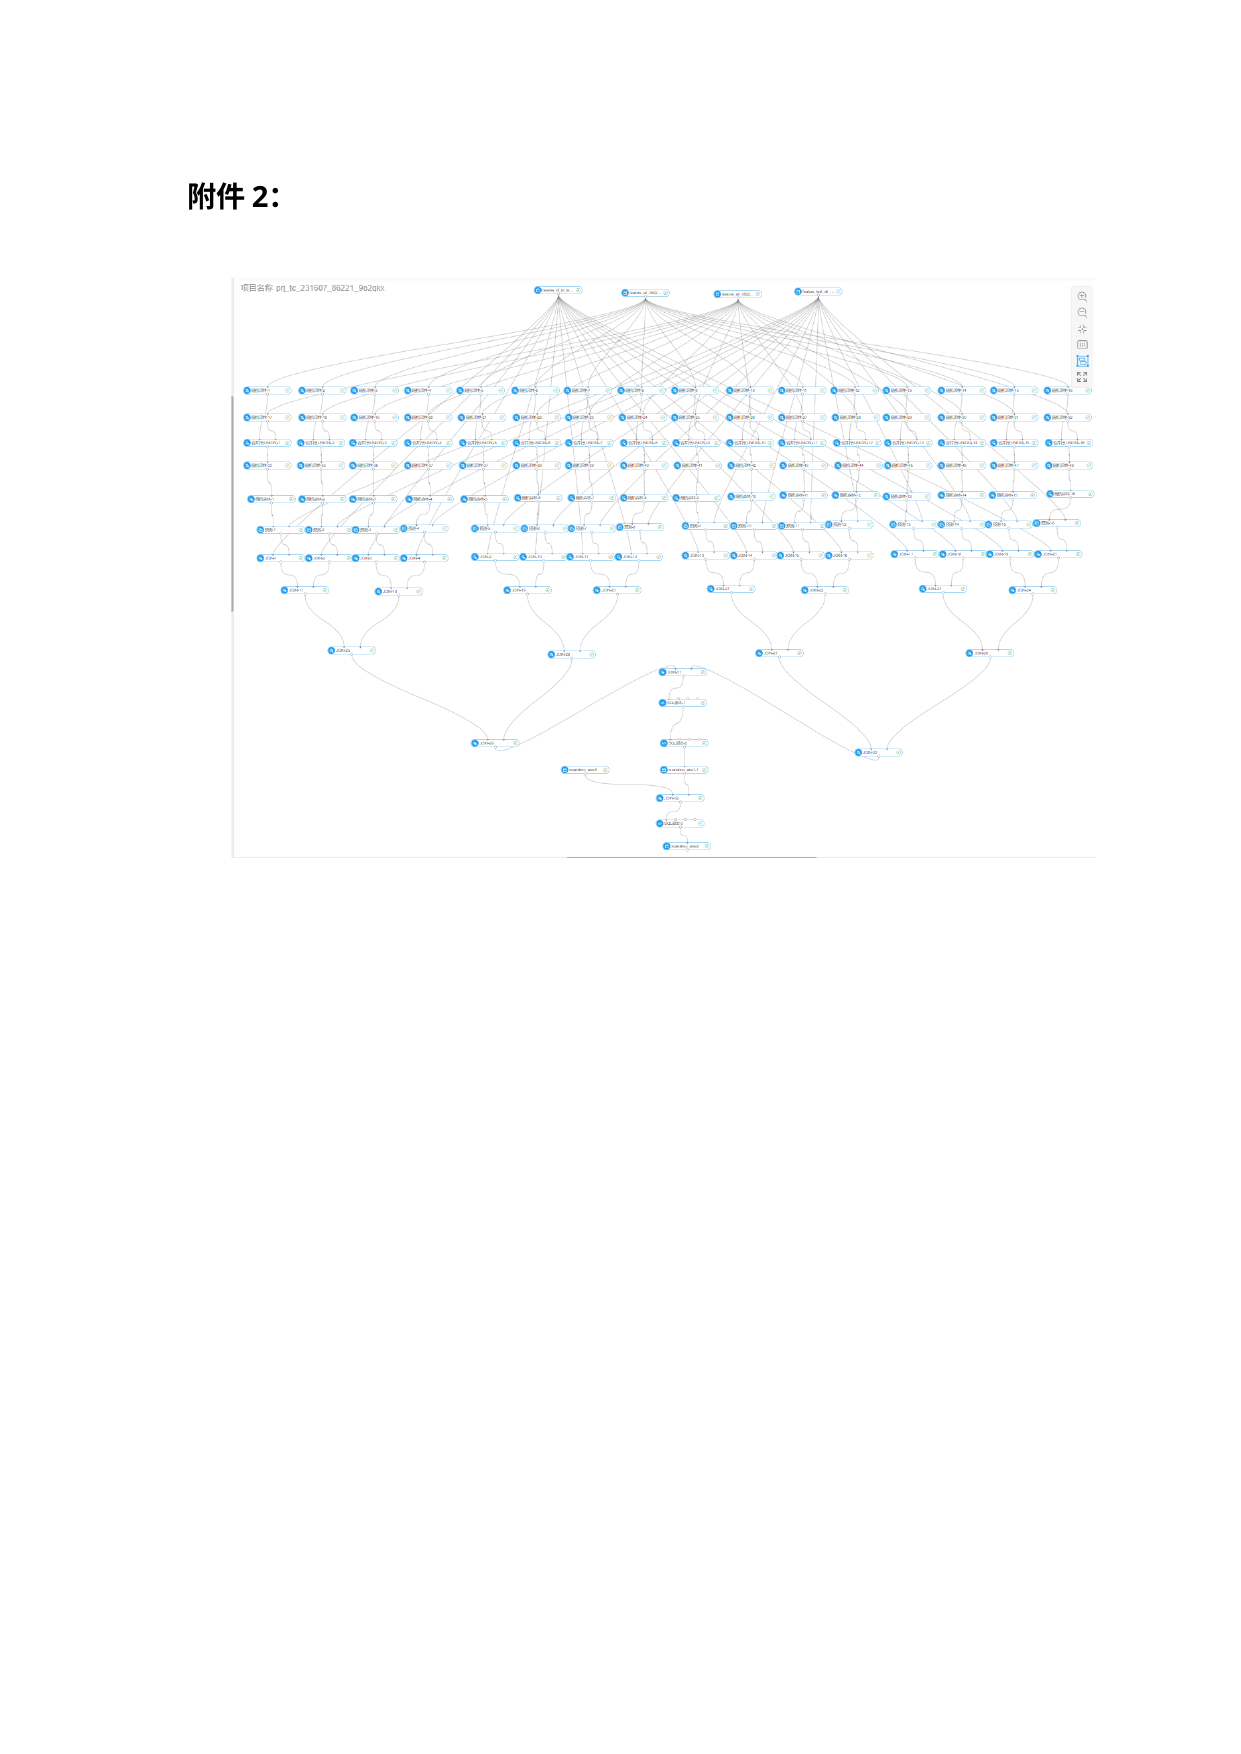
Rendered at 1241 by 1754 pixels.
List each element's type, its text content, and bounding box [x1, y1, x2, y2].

subtitle 附件2： [187, 162, 1053, 227]
picture [231, 277, 1097, 858]
